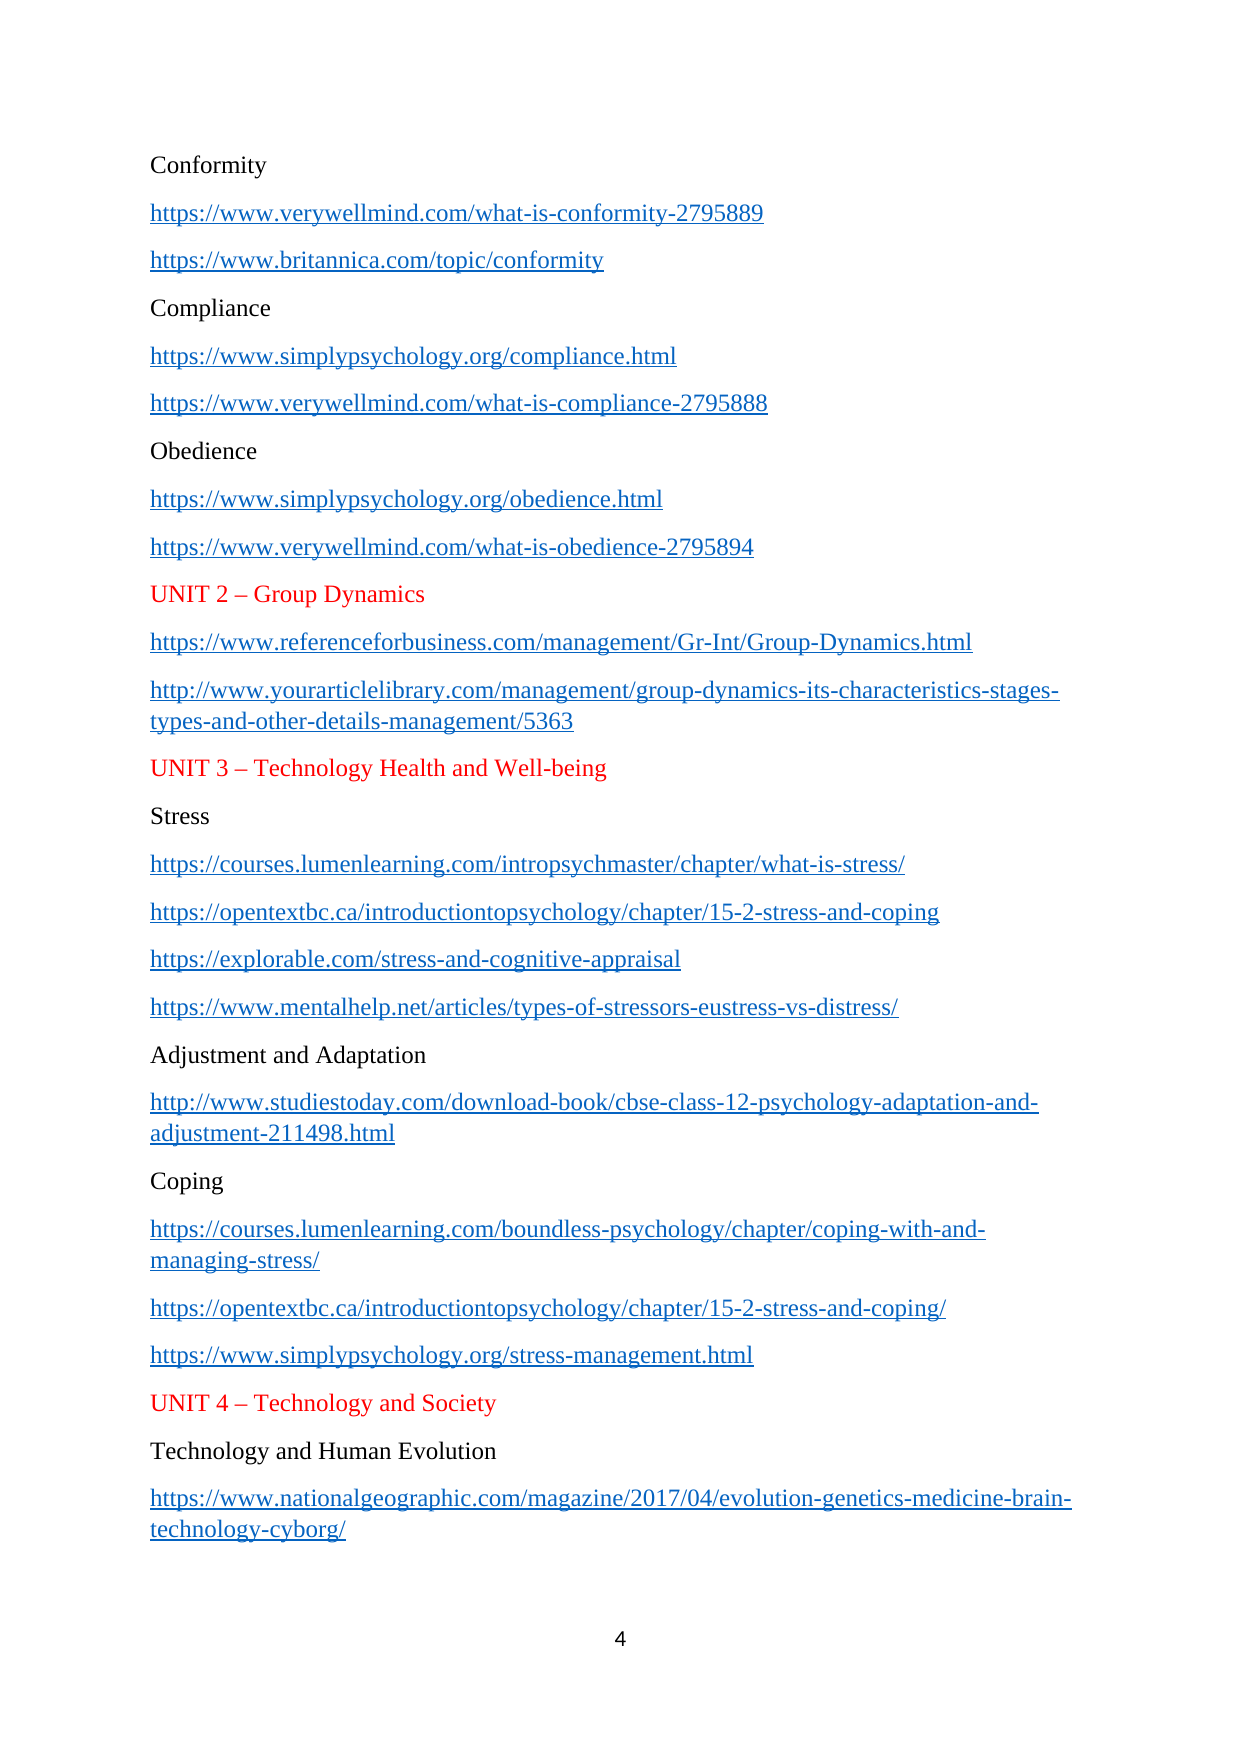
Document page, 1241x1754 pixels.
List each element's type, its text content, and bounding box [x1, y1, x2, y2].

text https://www.britannica.com/topic/conformity [150, 245, 1090, 274]
text Adjustment and Adaptation [150, 1040, 1090, 1068]
text https://opentextbc.ca/introductiontopsychology/chapter/15-2-stress-and-coping/ [150, 1293, 1090, 1321]
text https://www.verywellmind.com/what-is-conformity-2795889 [150, 198, 1090, 226]
text https://explorable.com/stress-and-cognitive-appraisal [150, 944, 1090, 973]
text https://www.nationalgeographic.com/magazine/2017/04/evolution-genetics-medicine-brain-technology-cyborg/ [150, 1483, 1090, 1543]
text https://www.verywellmind.com/what-is-obedience-2795894 [150, 532, 1090, 560]
text Coping [150, 1166, 1090, 1195]
text http://www.yourarticlelibrary.com/management/group-dynamics-its-characteristics-stages-types-and-other-details-management/5363 [150, 675, 1090, 734]
text Conformity [150, 150, 1090, 179]
text Stress [150, 801, 1090, 830]
text Obedience [150, 436, 1090, 465]
text https://www.simplypsychology.org/stress-management.html [150, 1340, 1090, 1369]
text UNIT 2 – Group Dynamics [150, 579, 1090, 608]
text https://www.mentalhelp.net/articles/types-of-stressors-eustress-vs-distress/ [150, 992, 1090, 1021]
text https://www.verywellmind.com/what-is-compliance-2795888 [150, 388, 1090, 417]
text https://www.simplypsychology.org/obedience.html [150, 484, 1090, 513]
text https://courses.lumenlearning.com/boundless-psychology/chapter/coping-with-and-managing-stress/ [150, 1214, 1090, 1274]
text https://www.simplypsychology.org/compliance.html [150, 341, 1090, 369]
text https://courses.lumenlearning.com/intropsychmaster/chapter/what-is-stress/ [150, 849, 1090, 878]
text https://www.referenceforbusiness.com/management/Gr-Int/Group-Dynamics.html [150, 627, 1090, 656]
text UNIT 4 – Technology and Society [150, 1388, 1090, 1417]
text http://www.studiestoday.com/download-book/cbse-class-12-psychology-adaptation-and-adjustment-211498.html [150, 1087, 1090, 1147]
text https://opentextbc.ca/introductiontopsychology/chapter/15-2-stress-and-coping [150, 897, 1090, 925]
text Technology and Human Evolution [150, 1436, 1090, 1464]
text Compliance [150, 293, 1090, 322]
text UNIT 3 – Technology Health and Well-being [150, 753, 1090, 782]
